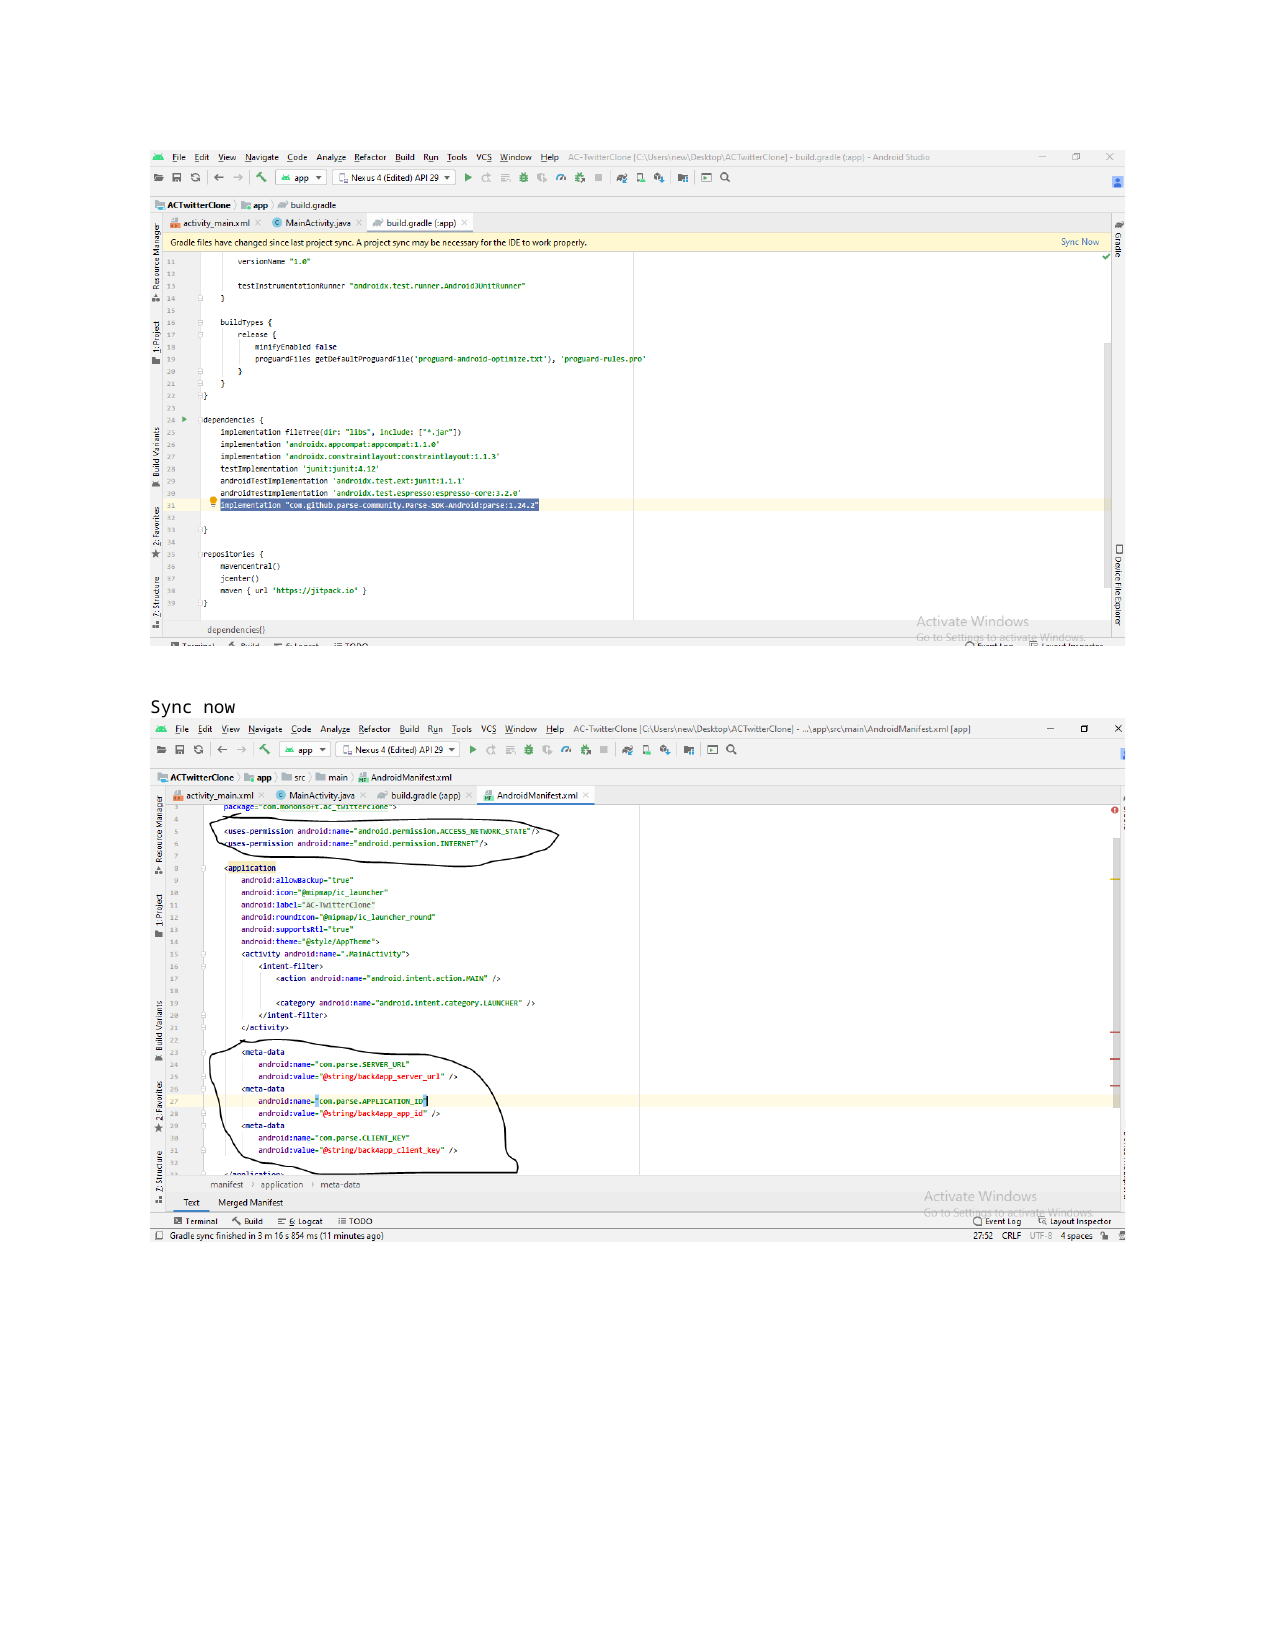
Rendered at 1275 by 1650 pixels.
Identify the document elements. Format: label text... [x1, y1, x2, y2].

text Sync now [150, 694, 1125, 718]
picture [150, 150, 1125, 646]
picture [150, 718, 1125, 1242]
